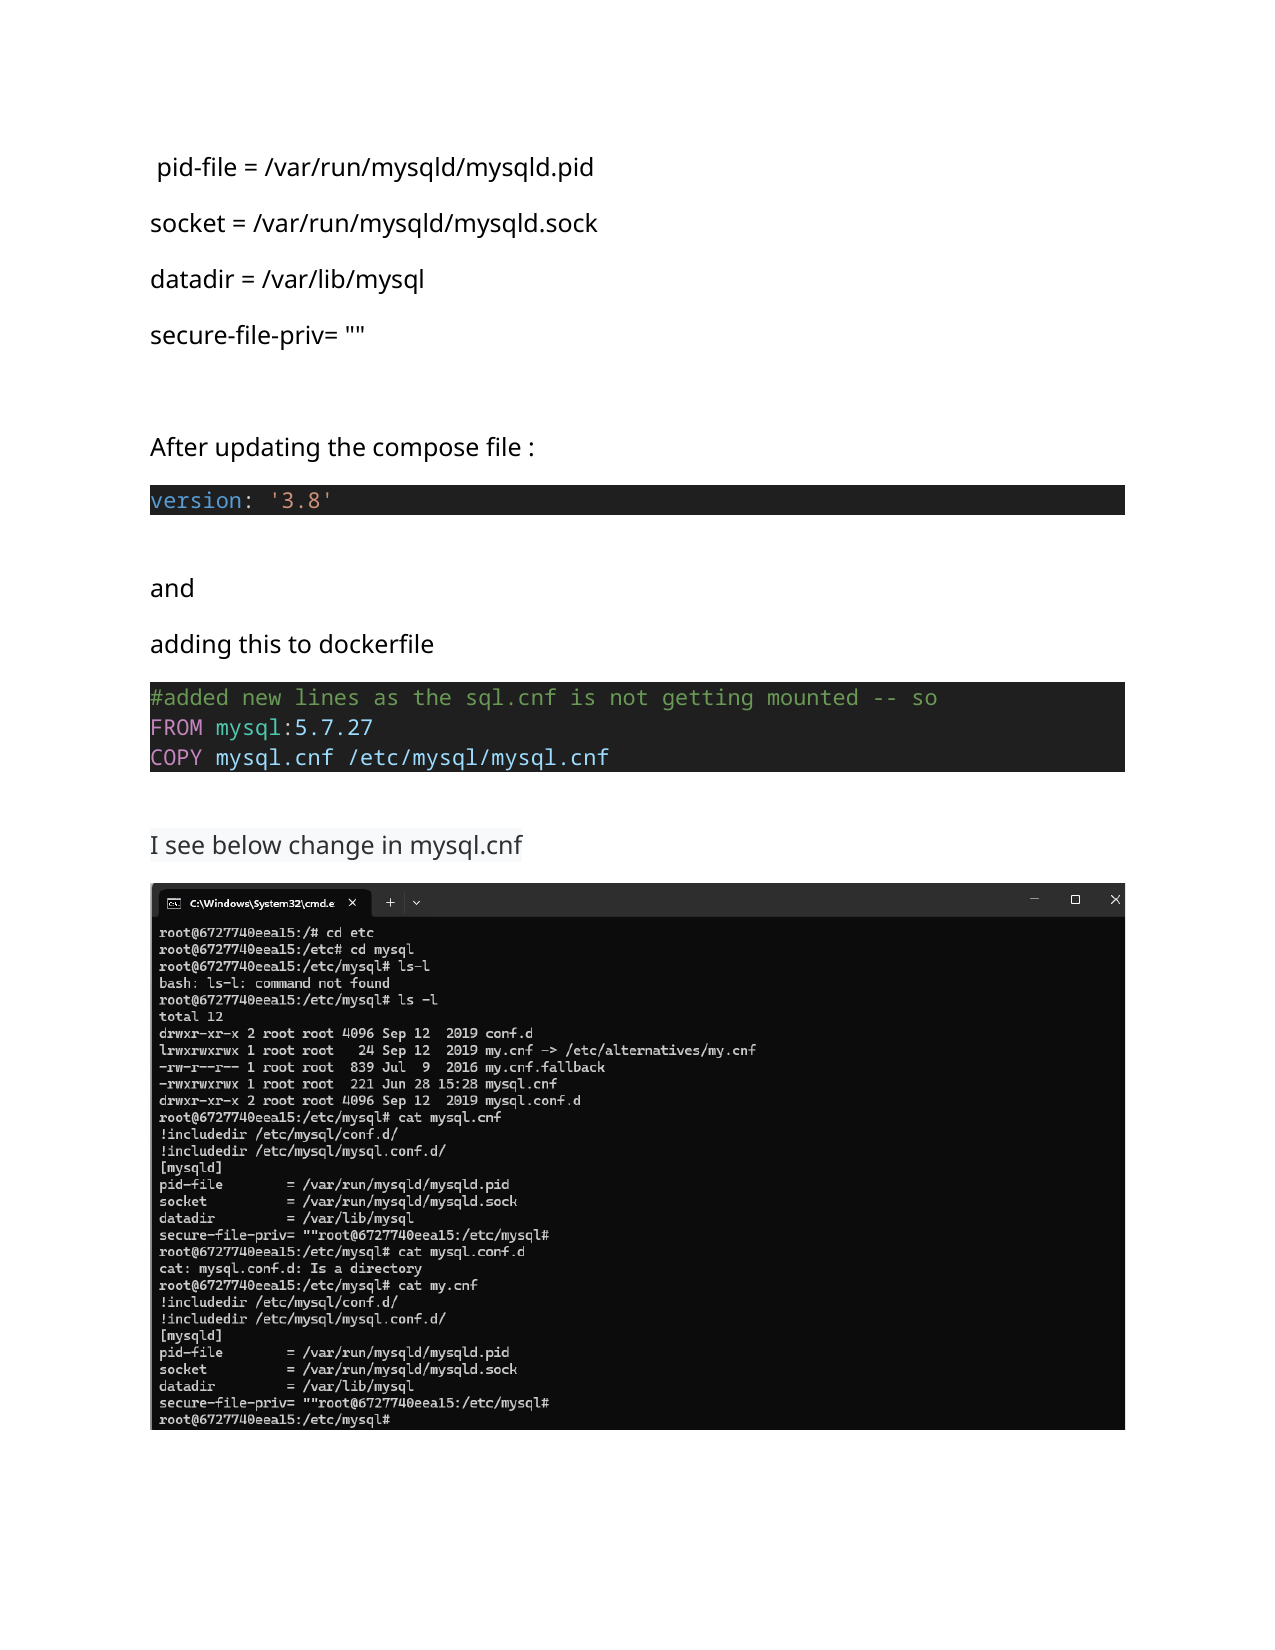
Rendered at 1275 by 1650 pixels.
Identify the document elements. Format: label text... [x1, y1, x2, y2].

text adding this to dockerfile [150, 626, 1125, 661]
text and [150, 571, 1125, 605]
text pid-file = /var/run/mysqld/mysqld.pid [150, 150, 1125, 184]
text COPY mysql.cnf /etc/mysql/mysql.cnf [150, 742, 1125, 772]
text After updating the compose file : [150, 429, 1125, 463]
picture [150, 883, 1125, 1430]
text I see below change in mysql.cnf [150, 827, 1125, 862]
text socket = /var/run/mysqld/mysqld.sock [150, 206, 1125, 240]
text #added new lines as the sql.cnf is not getting mounted -- so [150, 682, 1125, 712]
text version: '3.8' [150, 485, 1125, 515]
text FROM mysql:5.7.27 [150, 712, 1125, 742]
text datadir = /var/lib/mysql [150, 262, 1125, 296]
text secure-file-priv= "" [150, 317, 1125, 352]
